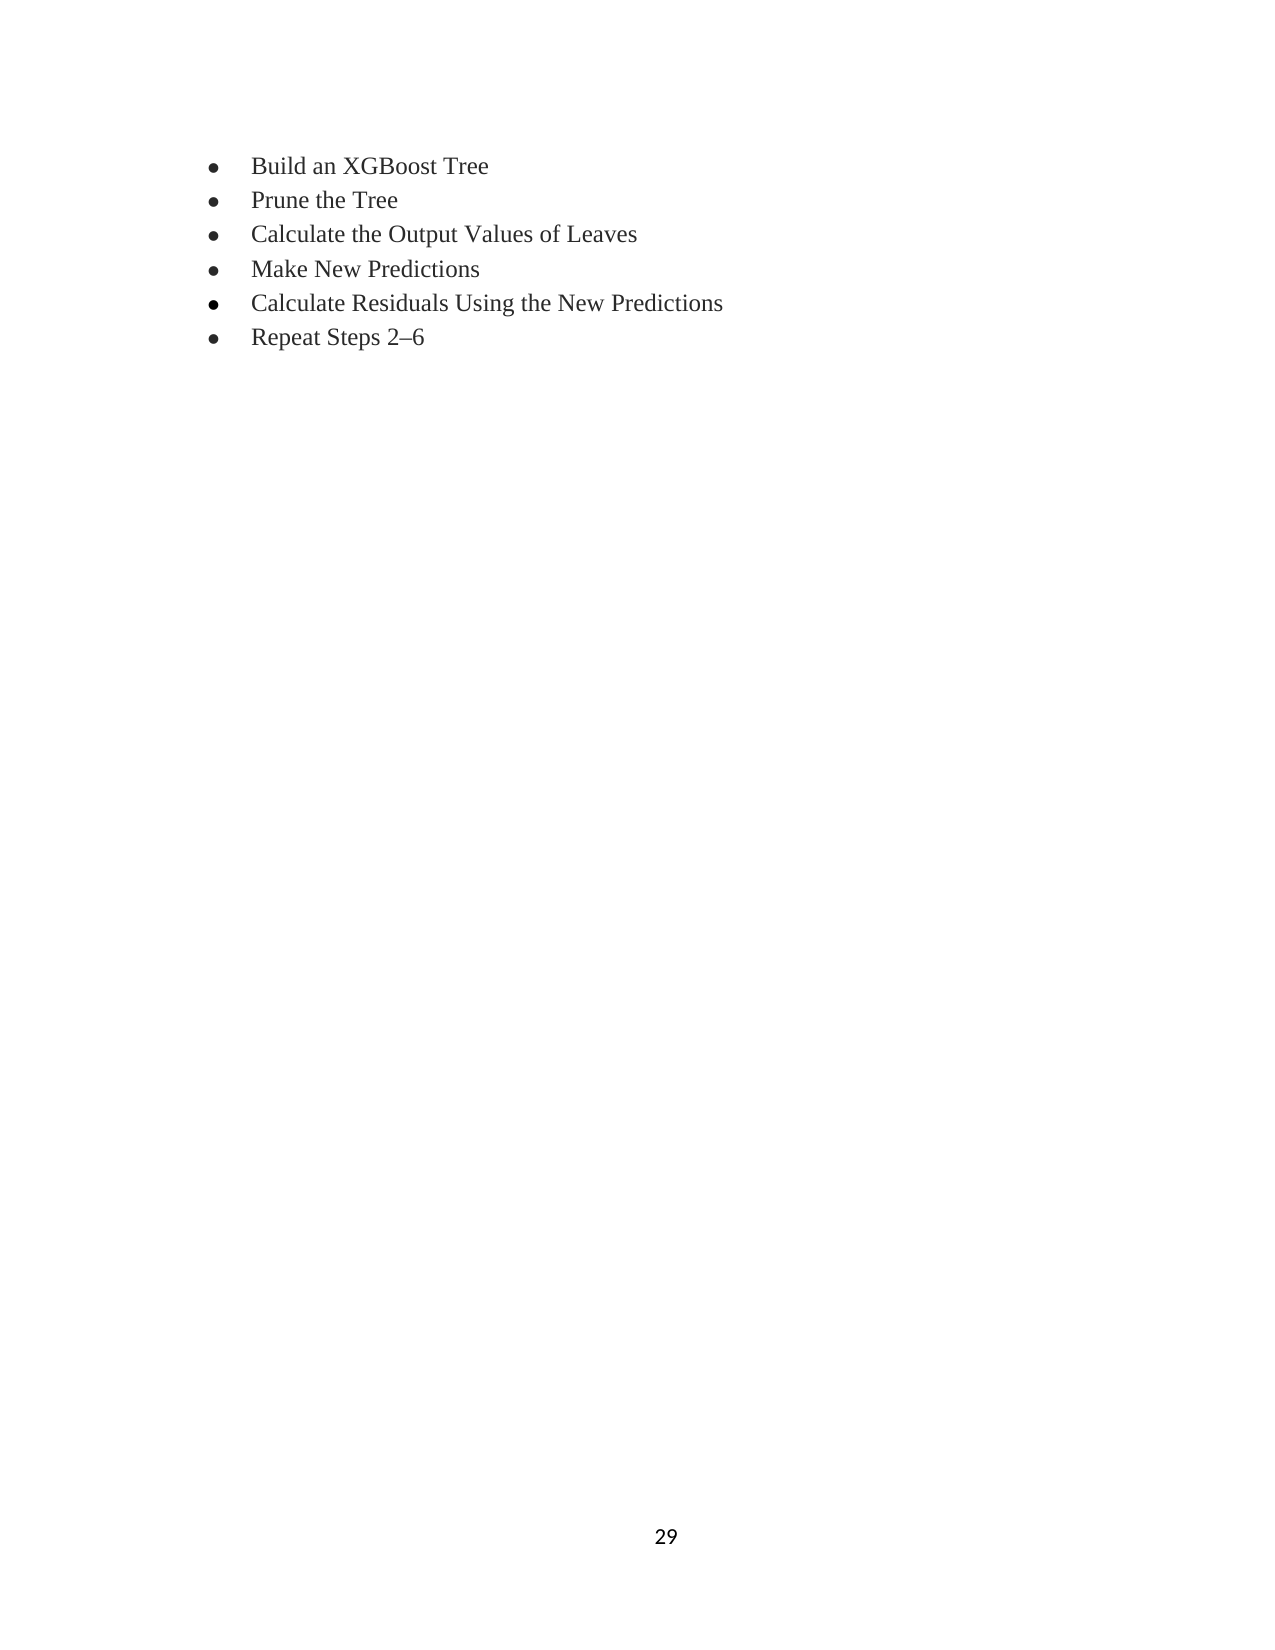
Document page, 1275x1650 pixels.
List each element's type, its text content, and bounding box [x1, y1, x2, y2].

subtitle Build an XGBoost Tree [207, 150, 1125, 180]
subtitle Make New Predictions [207, 252, 1125, 282]
subtitle Repeat Steps 2–6 [207, 321, 1125, 351]
subtitle Prune the Tree [207, 184, 1125, 214]
subtitle Calculate Residuals Using the New Predictions [207, 287, 1125, 317]
subtitle Calculate the Output Values of Leaves [207, 218, 1125, 248]
